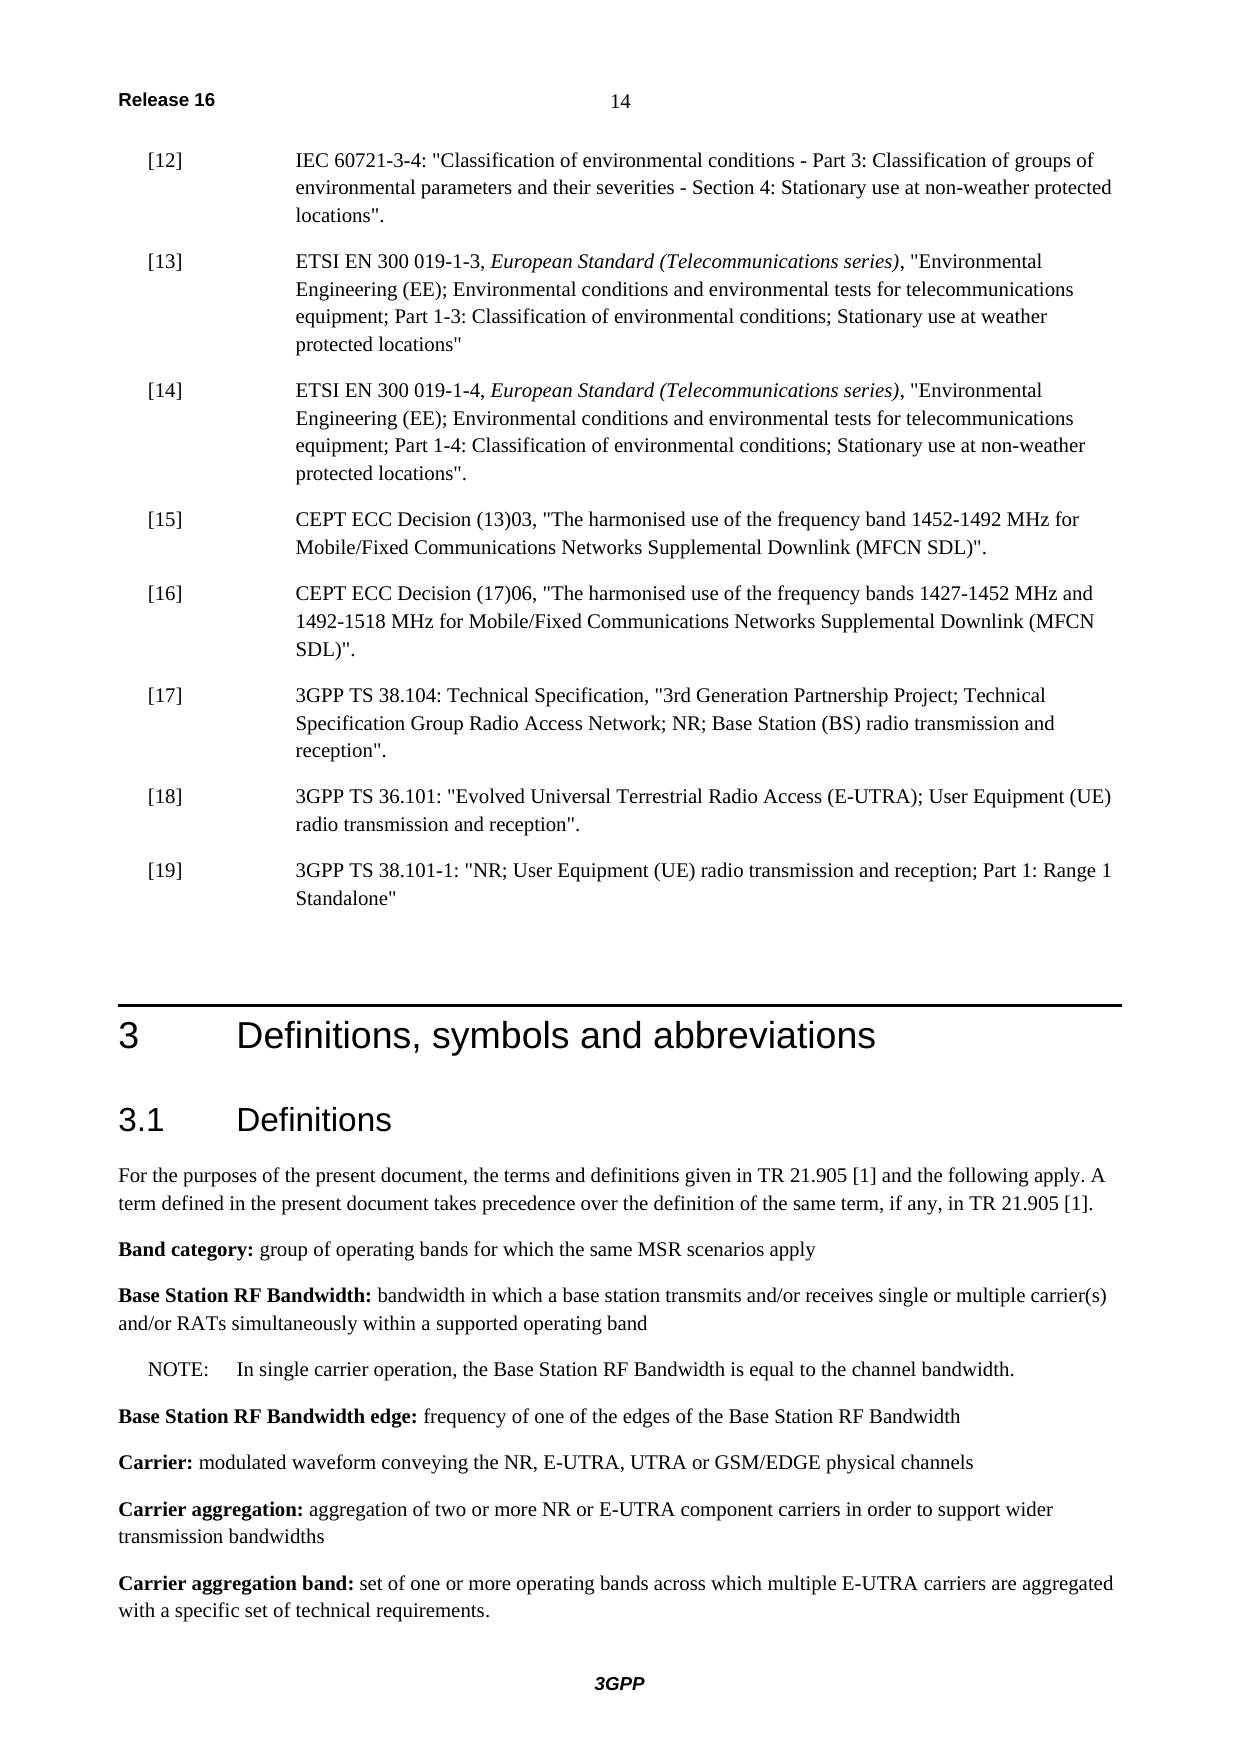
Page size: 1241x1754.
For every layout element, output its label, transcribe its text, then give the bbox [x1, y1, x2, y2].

text NOTE: In single carrier operation, the Base Station RF Bandwidth is equal to the channel bandwidth. [118, 1357, 1122, 1381]
text [14] ETSI EN 300 019-1-4, European Standard (Telecommunications series), "Environmental Engineering (EE); Environmental conditions and environmental tests for telecommunications equipment; Part 1-4: Classification of environmental conditions; Stationary use at non-weather protected locations". [148, 378, 1122, 485]
text [12] IEC 60721-3-4: "Classification of environmental conditions - Part 3: Classification of groups of environmental parameters and their severities - Section 4: Stationary use at non-weather protected locations". [148, 147, 1122, 227]
text Base Station RF Bandwidth edge: frequency of one of the edges of the Base Station RF Bandwidth [118, 1404, 1122, 1428]
text [15] CEPT ECC Decision (13)03, "The harmonised use of the frequency band 1452-1492 MHz for Mobile/Fixed Communications Networks Supplemental Downlink (MFCN SDL)". [148, 507, 1122, 559]
text [13] ETSI EN 300 019-1-3, European Standard (Telecommunications series), "Environmental Engineering (EE); Environmental conditions and environmental tests for telecommunications equipment; Part 1-3: Classification of environmental conditions; Stationary use at weather protected locations" [148, 249, 1122, 356]
text Band category: group of operating bands for which the same MSR scenarios apply [118, 1237, 1122, 1261]
text [16] CEPT ECC Decision (17)06, "The harmonised use of the frequency bands 1427-1452 MHz and 1492-1518 MHz for Mobile/Fixed Communications Networks Supplemental Downlink (MFCN SDL)". [148, 581, 1122, 661]
subtitle 3 Definitions, symbols and abbreviations [118, 1007, 1122, 1056]
text For the purposes of the present document, the terms and definitions given in TR 21.905 [1] and the following apply. A term defined in the present document takes precedence over the definition of the same term, if any, in TR 21.905 [1]. [118, 1163, 1122, 1215]
text Base Station RF Bandwidth: bandwidth in which a base station transmits and/or receives single or multiple carrier(s) and/or RATs simultaneously within a supported operating band [118, 1283, 1122, 1335]
text [18] 3GPP TS 36.101: "Evolved Universal Terrestrial Radio Access (E-UTRA); User Equipment (UE) radio transmission and reception". [148, 784, 1122, 836]
text Carrier aggregation band: set of one or more operating bands across which multiple E-UTRA carriers are aggregated with a specific set of technical requirements. [118, 1570, 1122, 1622]
text [17] 3GPP TS 38.104: Technical Specification, "3rd Generation Partnership Project; Technical Specification Group Radio Access Network; NR; Base Station (BS) radio transmission and reception". [148, 683, 1122, 762]
text [19] 3GPP TS 38.101-1: "NR; User Equipment (UE) radio transmission and reception; Part 1: Range 1 Standalone" [148, 858, 1122, 910]
subtitle 3.1 Definitions [118, 1100, 1122, 1139]
text Carrier: modulated waveform conveying the NR, E-UTRA, UTRA or GSM/EDGE physical channels [118, 1450, 1122, 1474]
text Carrier aggregation: aggregation of two or more NR or E-UTRA component carriers in order to support wider transmission bandwidths [118, 1496, 1122, 1548]
